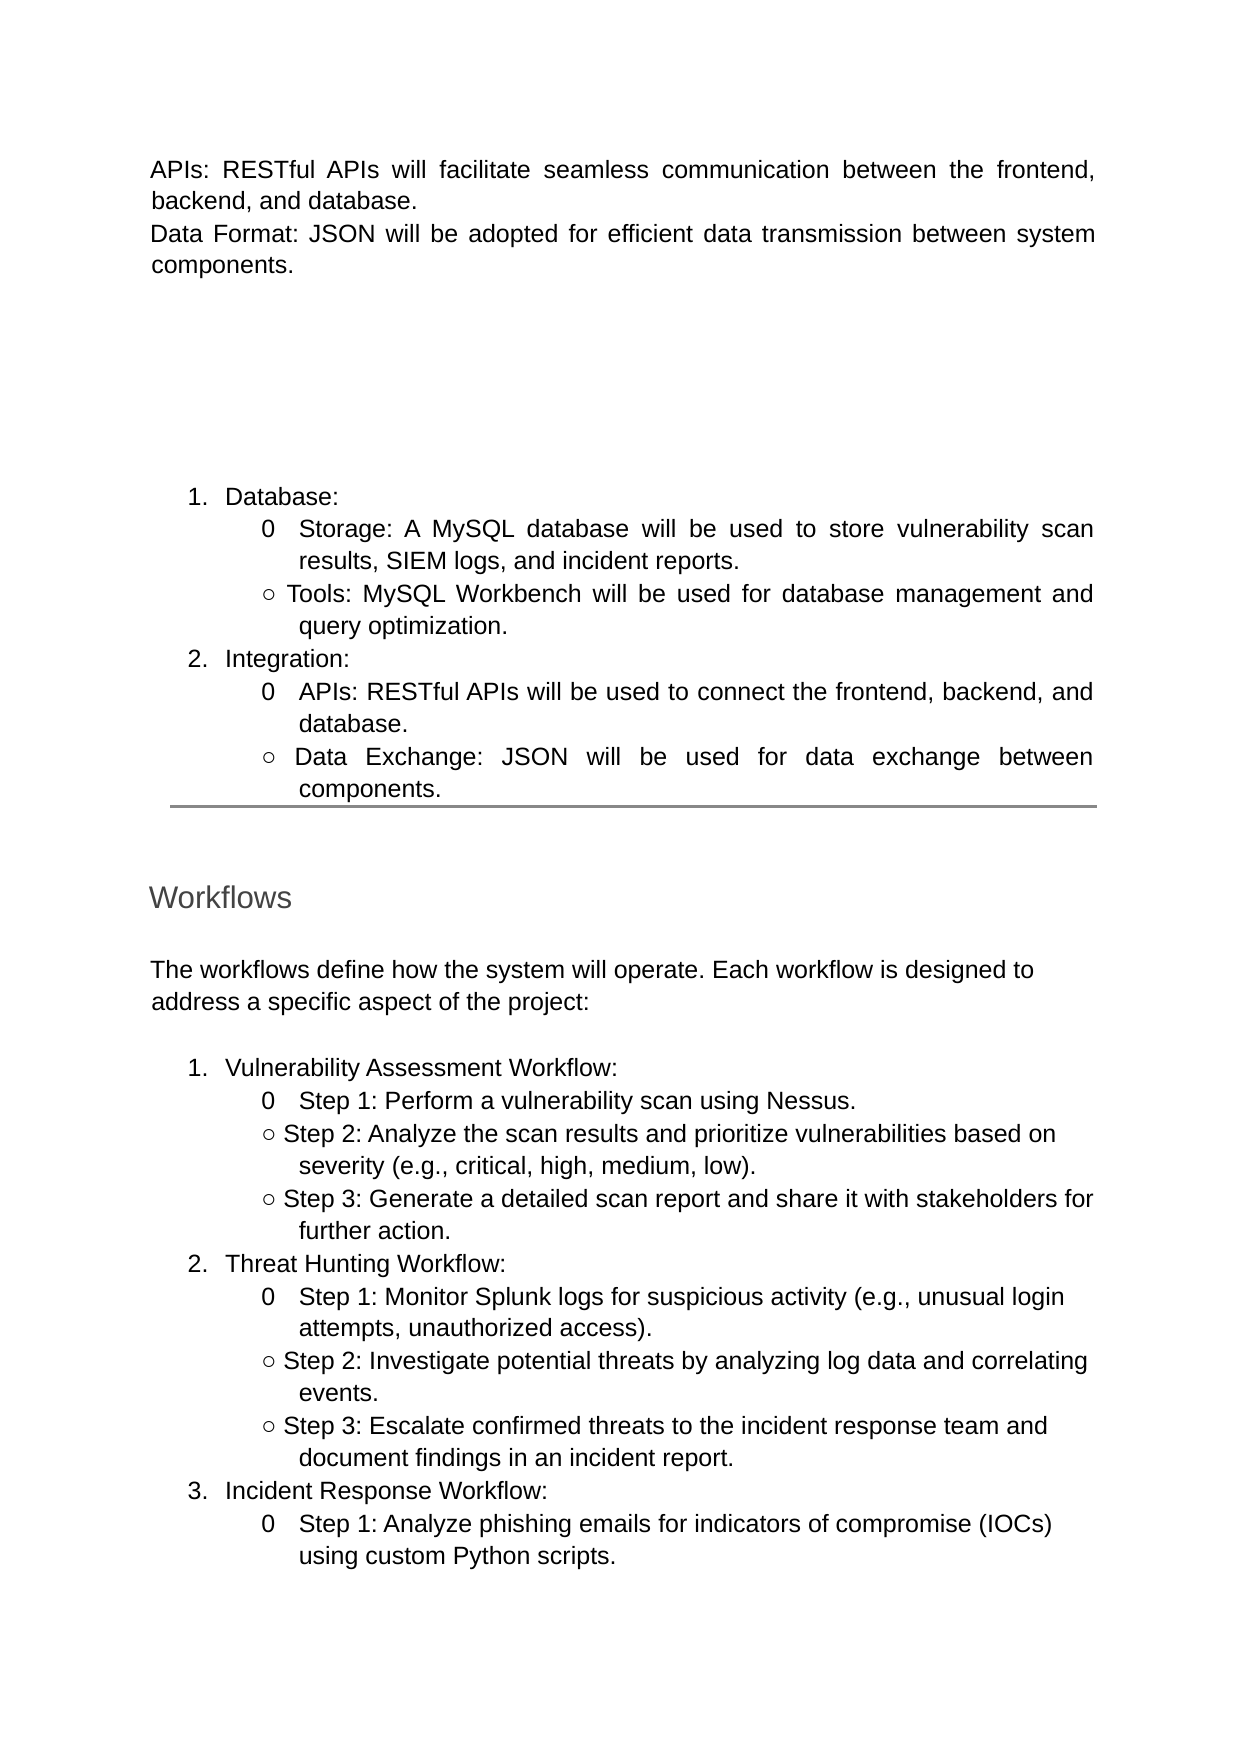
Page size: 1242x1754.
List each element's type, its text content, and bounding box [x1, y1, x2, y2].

text ○ Step 3: Generate a detailed scan report and share it with stakeholders for further action. [261, 1184, 1095, 1244]
list Step 1: Monitor Splunk logs for suspicious activity (e.g., unusual login attempts, unauthorized access). [261, 1281, 1095, 1342]
list Integration: [187, 644, 1095, 673]
list Storage: A MySQL database will be used to store vulnerability scan results, SIEM logs, and incident reports. [261, 514, 1095, 575]
text APIs: RESTful APIs will facilitate seamless communication between the frontend, backend, and database. [150, 155, 1097, 215]
subtitle Workflows [148, 879, 1097, 915]
text ○ Step 3: Escalate confirmed threats to the incident response team and document findings in an incident report. [261, 1411, 1095, 1472]
text ○ Step 2: Investigate potential threats by analyzing log data and correlating events. [261, 1346, 1095, 1407]
text ○ Step 2: Analyze the scan results and prioritize vulnerabilities based on severity (e.g., critical, high, medium, low). [261, 1119, 1095, 1179]
text ○ Tools: MySQL Workbench will be used for database management and query optimization. [261, 579, 1095, 640]
text Data Format: JSON will be adopted for efficient data transmission between system components. [150, 219, 1097, 279]
list APIs: RESTful APIs will be used to connect the frontend, backend, and database. [261, 677, 1095, 737]
list Incident Response Workflow: [187, 1476, 1095, 1504]
list Step 1: Analyze phishing emails for indicators of compromise (IOCs) using custom Python scripts. [261, 1509, 1095, 1569]
list Threat Hunting Workflow: [187, 1248, 1095, 1277]
text The workflows define how the system will operate. Each workflow is designed to address a specific aspect of the project: [150, 955, 1095, 1016]
list Vulnerability Assessment Workflow: [187, 1053, 1095, 1082]
list Step 1: Perform a vulnerability scan using Nessus. [261, 1086, 1095, 1115]
list Database: [187, 481, 1095, 510]
text ○ Data Exchange: JSON will be used for data exchange between components. [261, 742, 1095, 802]
